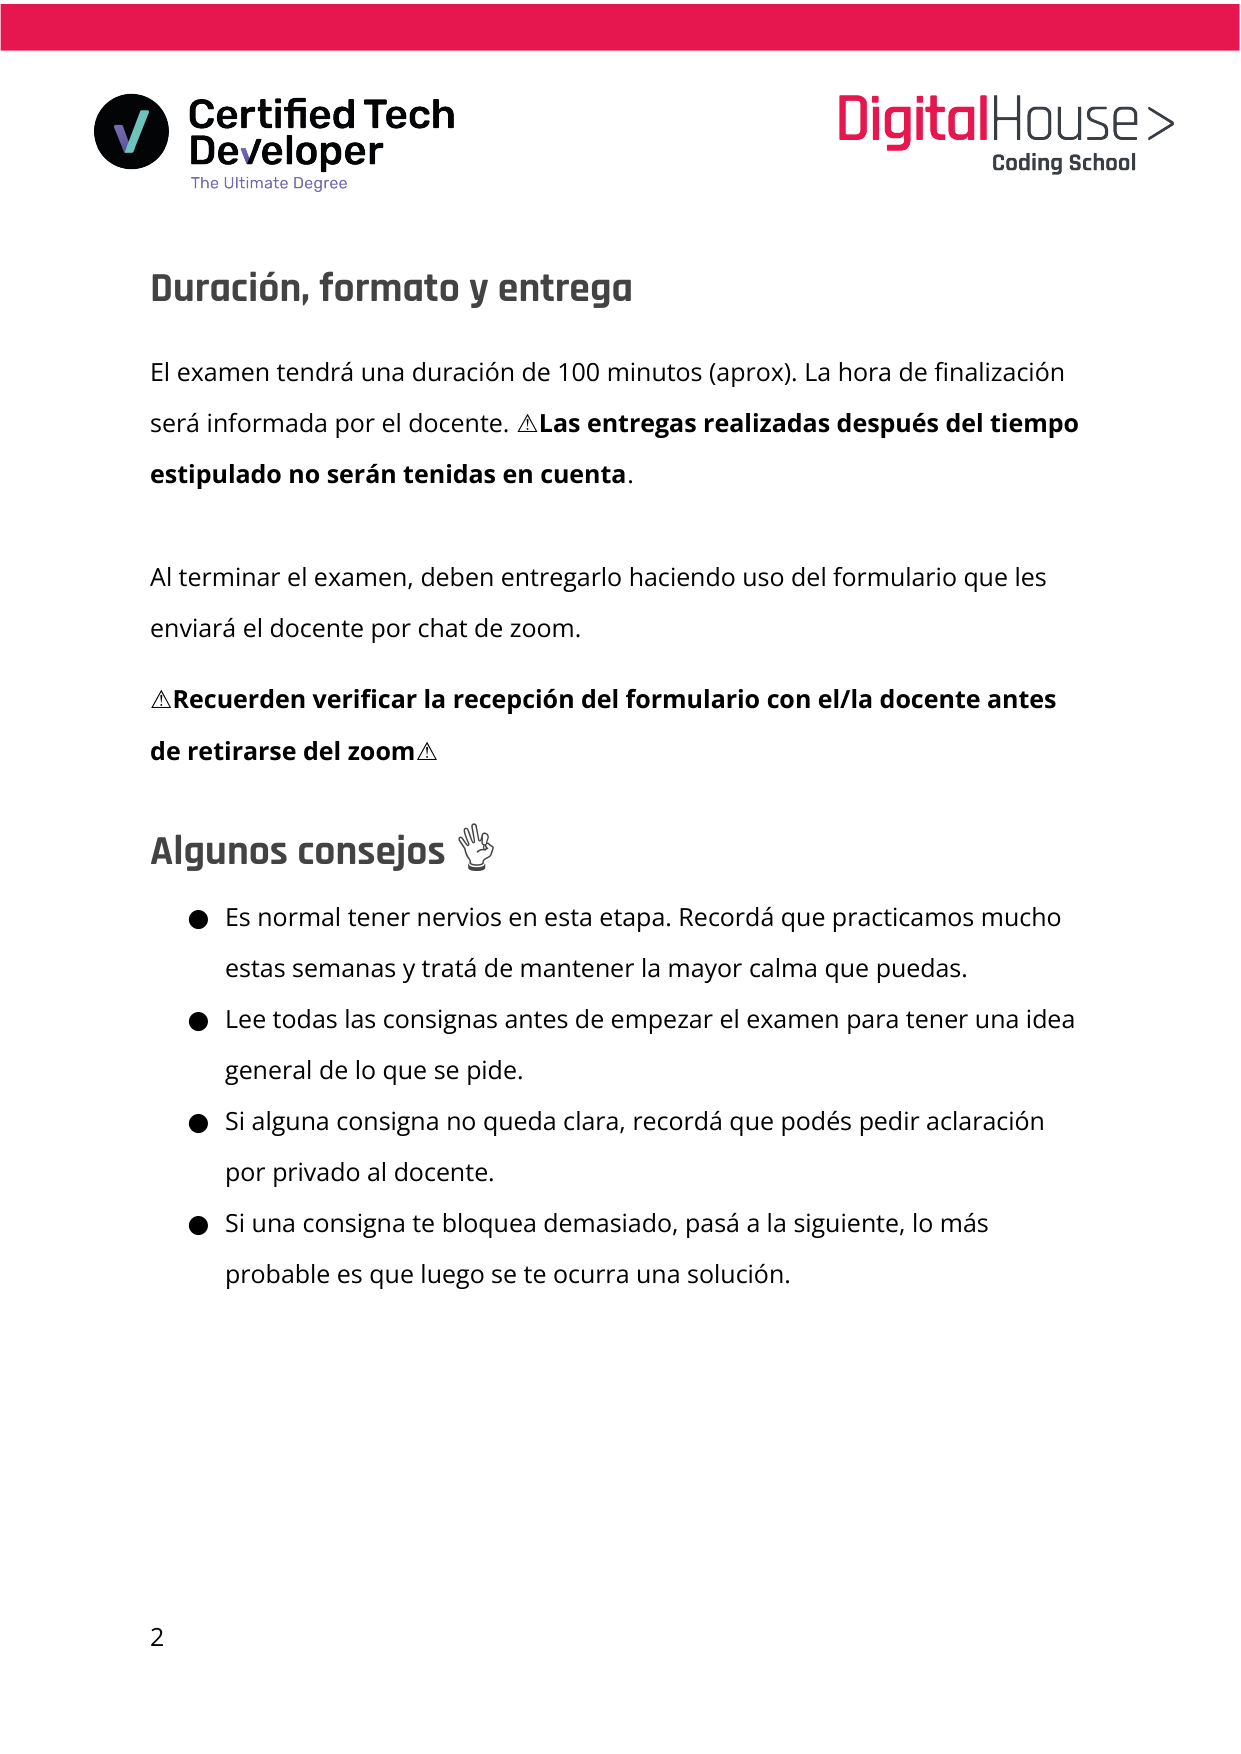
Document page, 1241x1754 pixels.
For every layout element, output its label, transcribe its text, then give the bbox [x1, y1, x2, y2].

list Si alguna consigna no queda clara, recordá que podés pedir aclaración por privado al docente. [187, 1104, 1090, 1189]
list Es normal tener nervios en esta etapa. Recordá que practicamos mucho estas semanas y tratá de mantener la mayor calma que puedas. [187, 900, 1090, 985]
text ⚠️Recuerden verificar la recepción del formulario con el/la docente antes de retirarse del zoom⚠️ [150, 682, 1090, 767]
subtitle Algunos consejos 🤓👌 [150, 826, 1090, 879]
text El examen tendrá una duración de 100 minutos (aprox). La hora de finalización será informada por el docente. ⚠️Las entregas realizadas después del tiempo estipulado no serán tenidas en cuenta. Al terminar el examen, deben entregarlo haciendo uso del formulario que les enviará el docente por chat de zoom. [150, 355, 1090, 644]
list Si una consigna te bloquea demasiado, pasá a la siguiente, lo más probable es que luego se te ocurra una solución. [187, 1206, 1090, 1291]
picture [0, 4, 1240, 218]
list Lee todas las consignas antes de empezar el examen para tener una idea general de lo que se pide. [187, 1002, 1090, 1087]
subtitle Duración, formato y entrega [150, 150, 1090, 316]
